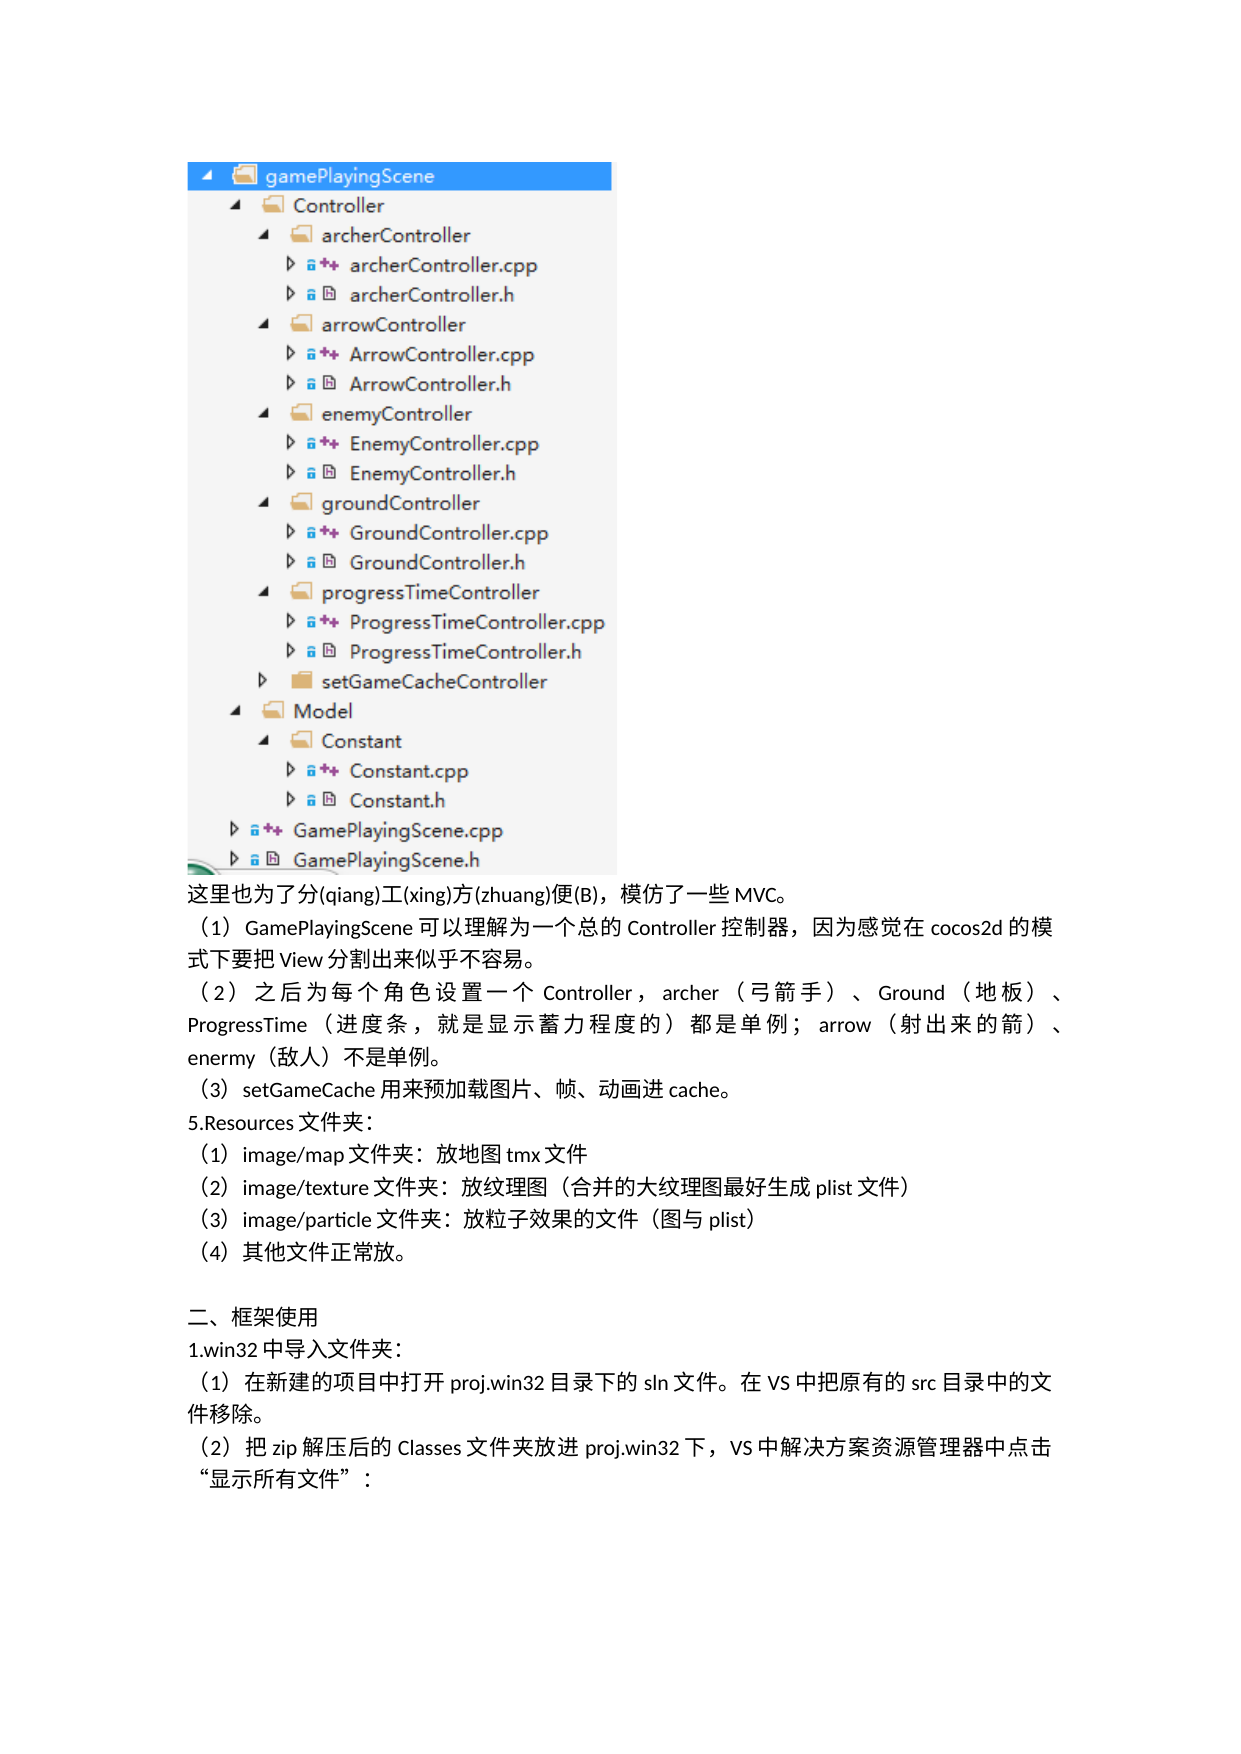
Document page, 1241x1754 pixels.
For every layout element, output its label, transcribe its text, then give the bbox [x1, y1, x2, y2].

text （1）image/map文件夹：放地图tmx文件 [187, 1137, 1053, 1169]
text （1）在新建的项目中打开proj.win32目录下的sln文件。在VS中把原有的src目录中的文件移除。 [187, 1364, 1053, 1429]
text （3）setGameCache用来预加载图片、帧、动画进cache。 [187, 1072, 1053, 1104]
text 1.win32中导入文件夹： [187, 1332, 1053, 1364]
text 二、框架使用 [187, 1299, 1053, 1332]
text （3）image/particle文件夹：放粒子效果的文件（图与plist） [187, 1202, 1053, 1234]
text 这里也为了分(qiang)工(xing)方(zhuang)便(B)，模仿了一些MVC。 [187, 877, 1053, 909]
text （2）把zip解压后的Classes文件夹放进proj.win32下，VS中解决方案资源管理器中点击“显示所有文件”： [187, 1429, 1053, 1494]
picture [187, 162, 618, 875]
text （1）GamePlayingScene可以理解为一个总的Controller控制器，因为感觉在cocos2d的模式下要把View分割出来似乎不容易。 [187, 909, 1053, 974]
text （2）image/texture文件夹：放纹理图（合并的大纹理图最好生成plist文件） [187, 1169, 1053, 1202]
text 5.Resources文件夹： [187, 1104, 1053, 1137]
text （2）之后为每个角色设置一个Controller，archer（弓箭手）、Ground（地板）、ProgressTime（进度条，就是显示蓄力程度的）都是单例；arrow（射出来的箭）、enermy（敌人）不是单例。 [187, 974, 1053, 1072]
text （4）其他文件正常放。 [187, 1234, 1053, 1267]
